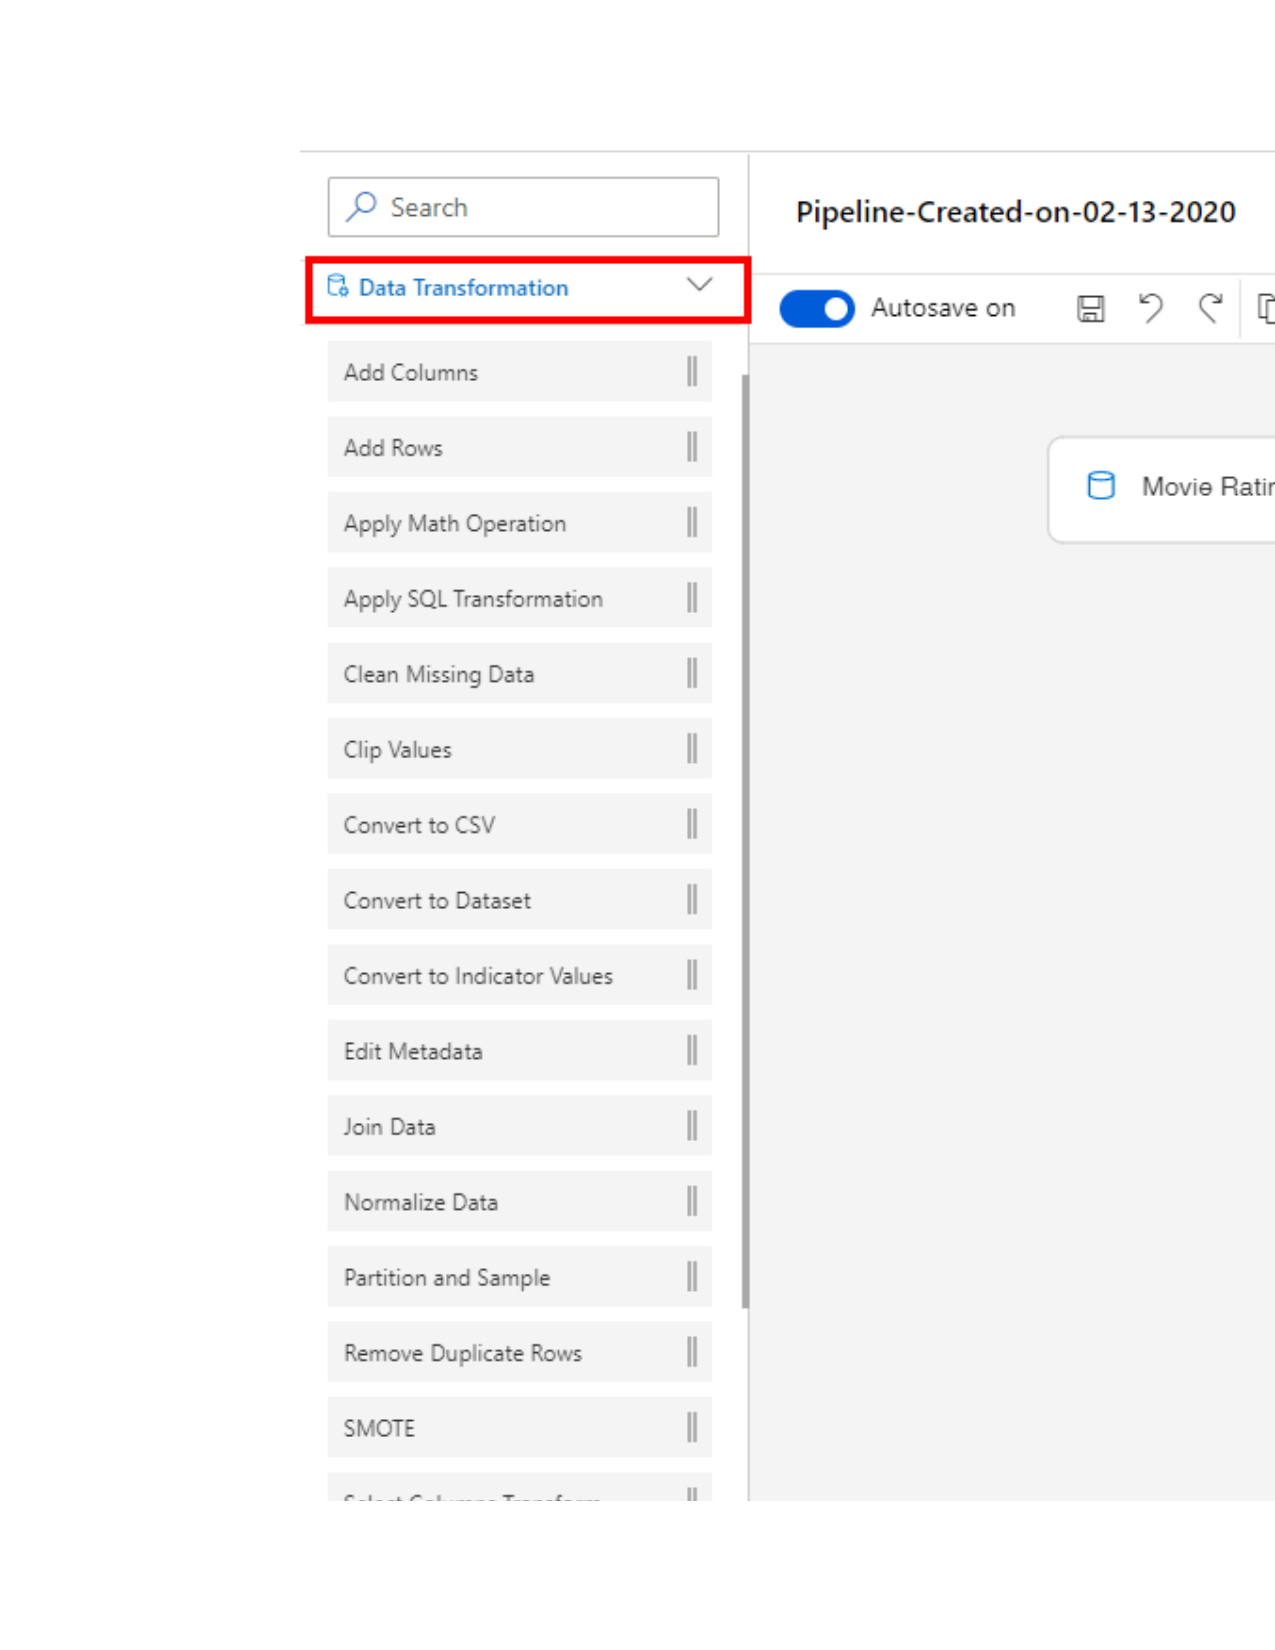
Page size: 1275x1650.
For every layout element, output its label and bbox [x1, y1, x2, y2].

picture [300, 150, 1275, 1501]
